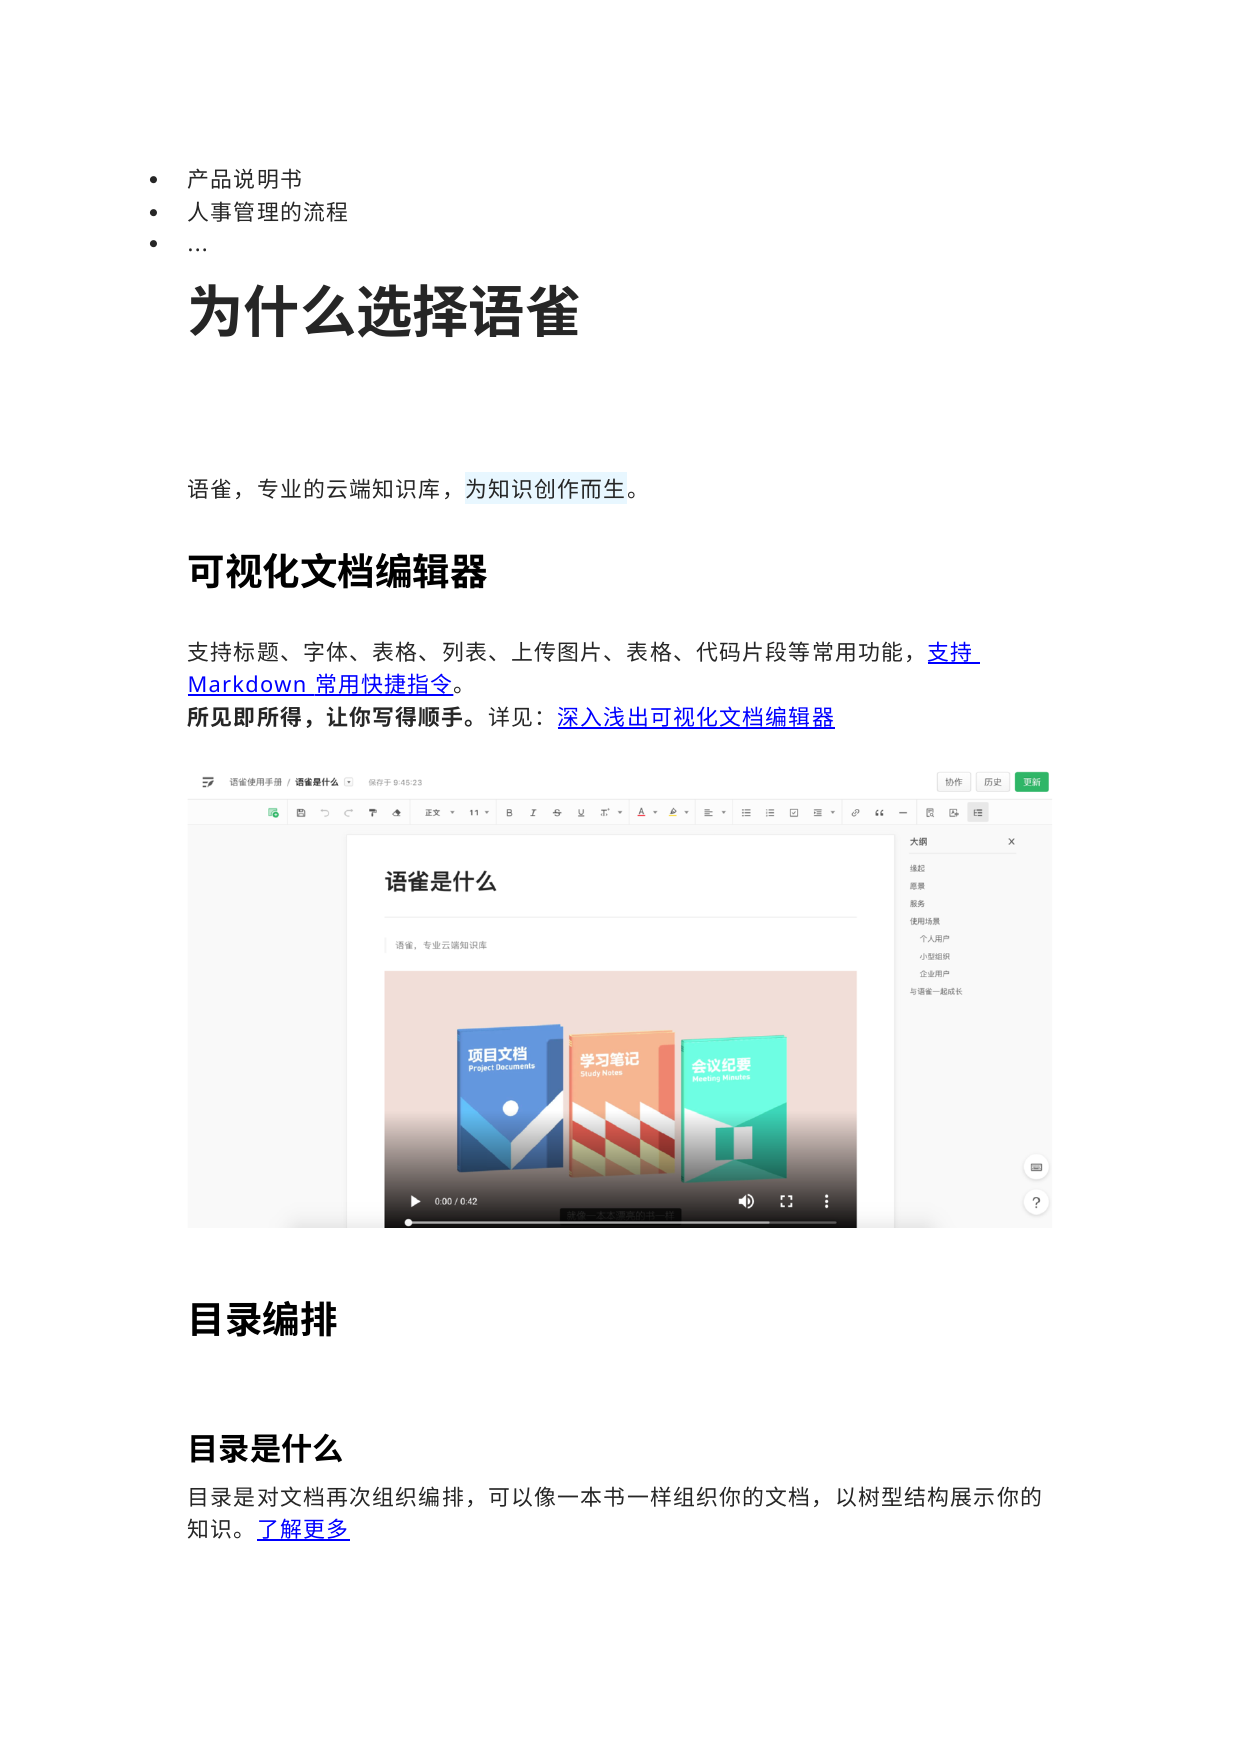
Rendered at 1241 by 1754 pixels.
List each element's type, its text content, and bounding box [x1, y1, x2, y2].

text 语雀，专业的云端知识库，为知识创作而生。 [627, 472, 1053, 504]
subtitle 目录编排 [187, 1284, 1053, 1349]
text 目录是对文档再次组织编排，可以像一本书一样组织你的文档，以树型结构展示你的知识。了解更多 [187, 1479, 1053, 1544]
subtitle 可视化文档编辑器 [187, 537, 1053, 602]
subtitle 为什么选择语雀 [187, 259, 1053, 357]
subtitle 目录是什么 [187, 1414, 1053, 1479]
list ... [150, 227, 1053, 259]
picture [187, 764, 1053, 1228]
text 支持标题、字体、表格、列表、上传图片、表格、代码片段等常用功能，支持 Markdown 常用快捷指令。 [187, 634, 1053, 699]
text 语雀，专业的云端知识库，为知识创作而生。 [187, 472, 465, 504]
text 所见即所得，让你写得顺手。详见：深入浅出可视化文档编辑器 [187, 699, 1053, 732]
list 人事管理的流程 [150, 194, 1053, 227]
list 产品说明书 [150, 162, 1053, 194]
